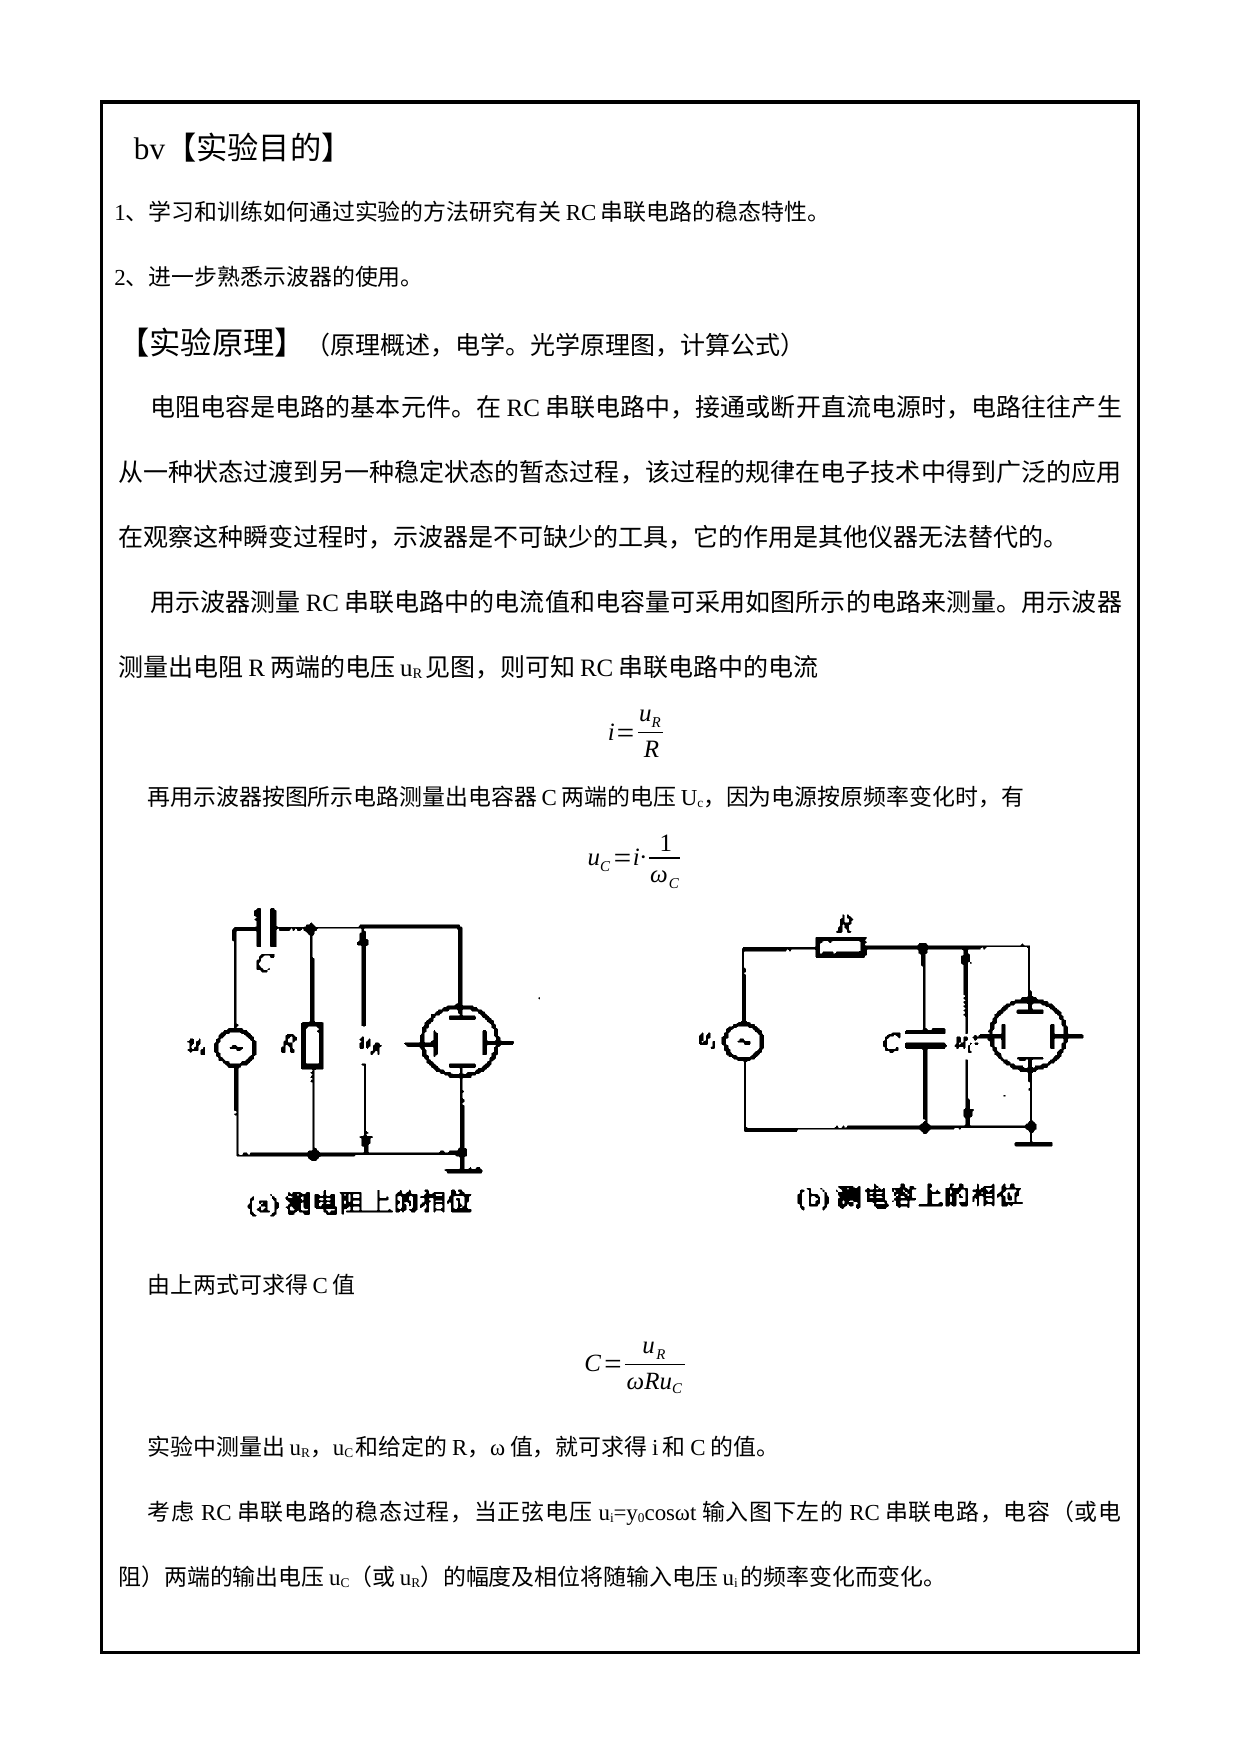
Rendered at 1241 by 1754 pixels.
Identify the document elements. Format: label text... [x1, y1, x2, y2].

text 1、学习和训练如何通过实验的方法研究有关RC串联电路的稳态特性。 [103, 178, 1137, 243]
text 实验中测量出uR，uC和给定的R，ω值，就可求得i和C的值。 [118, 1413, 1122, 1478]
text 用示波器测量RC串联电路中的电流值和电容量可采用如图所示的电路来测量。用示波器测量出电阻R两端的电压uR见图，则可知RC串联电路中的电流 [118, 568, 1122, 698]
text 【实验原理】（原理概述，电学。光学原理图，计算公式） [103, 308, 1137, 373]
text 由上两式可求得C值 [118, 1251, 1122, 1316]
text bv【实验目的】 [103, 113, 1137, 178]
text 再用示波器按图所示电路测量出电容器C两端的电压Uc，因为电源按原频率变化时，有 [118, 763, 1122, 828]
text 电阻电容是电路的基本元件。在RC串联电路中，接通或断开直流电源时，电路往往产生从一种状态过渡到另一种稳定状态的暂态过程，该过程的规律在电子技术中得到广泛的应用，在观察这种瞬变过程时，示波器是不可缺少的工具，它的作用是其他仪器无法替代的。 [118, 373, 1122, 568]
text 考虑 RC串联电路的稳态过程，当正弦电压ui=y0cosωt输入图下左的RC串联电路，电容（或电阻）两端的输出电压uC（或uR）的幅度及相位将随输入电压ui的频率变化而变化。 [118, 1478, 1122, 1608]
text 2、进一步熟悉示波器的使用。 [103, 243, 1137, 308]
